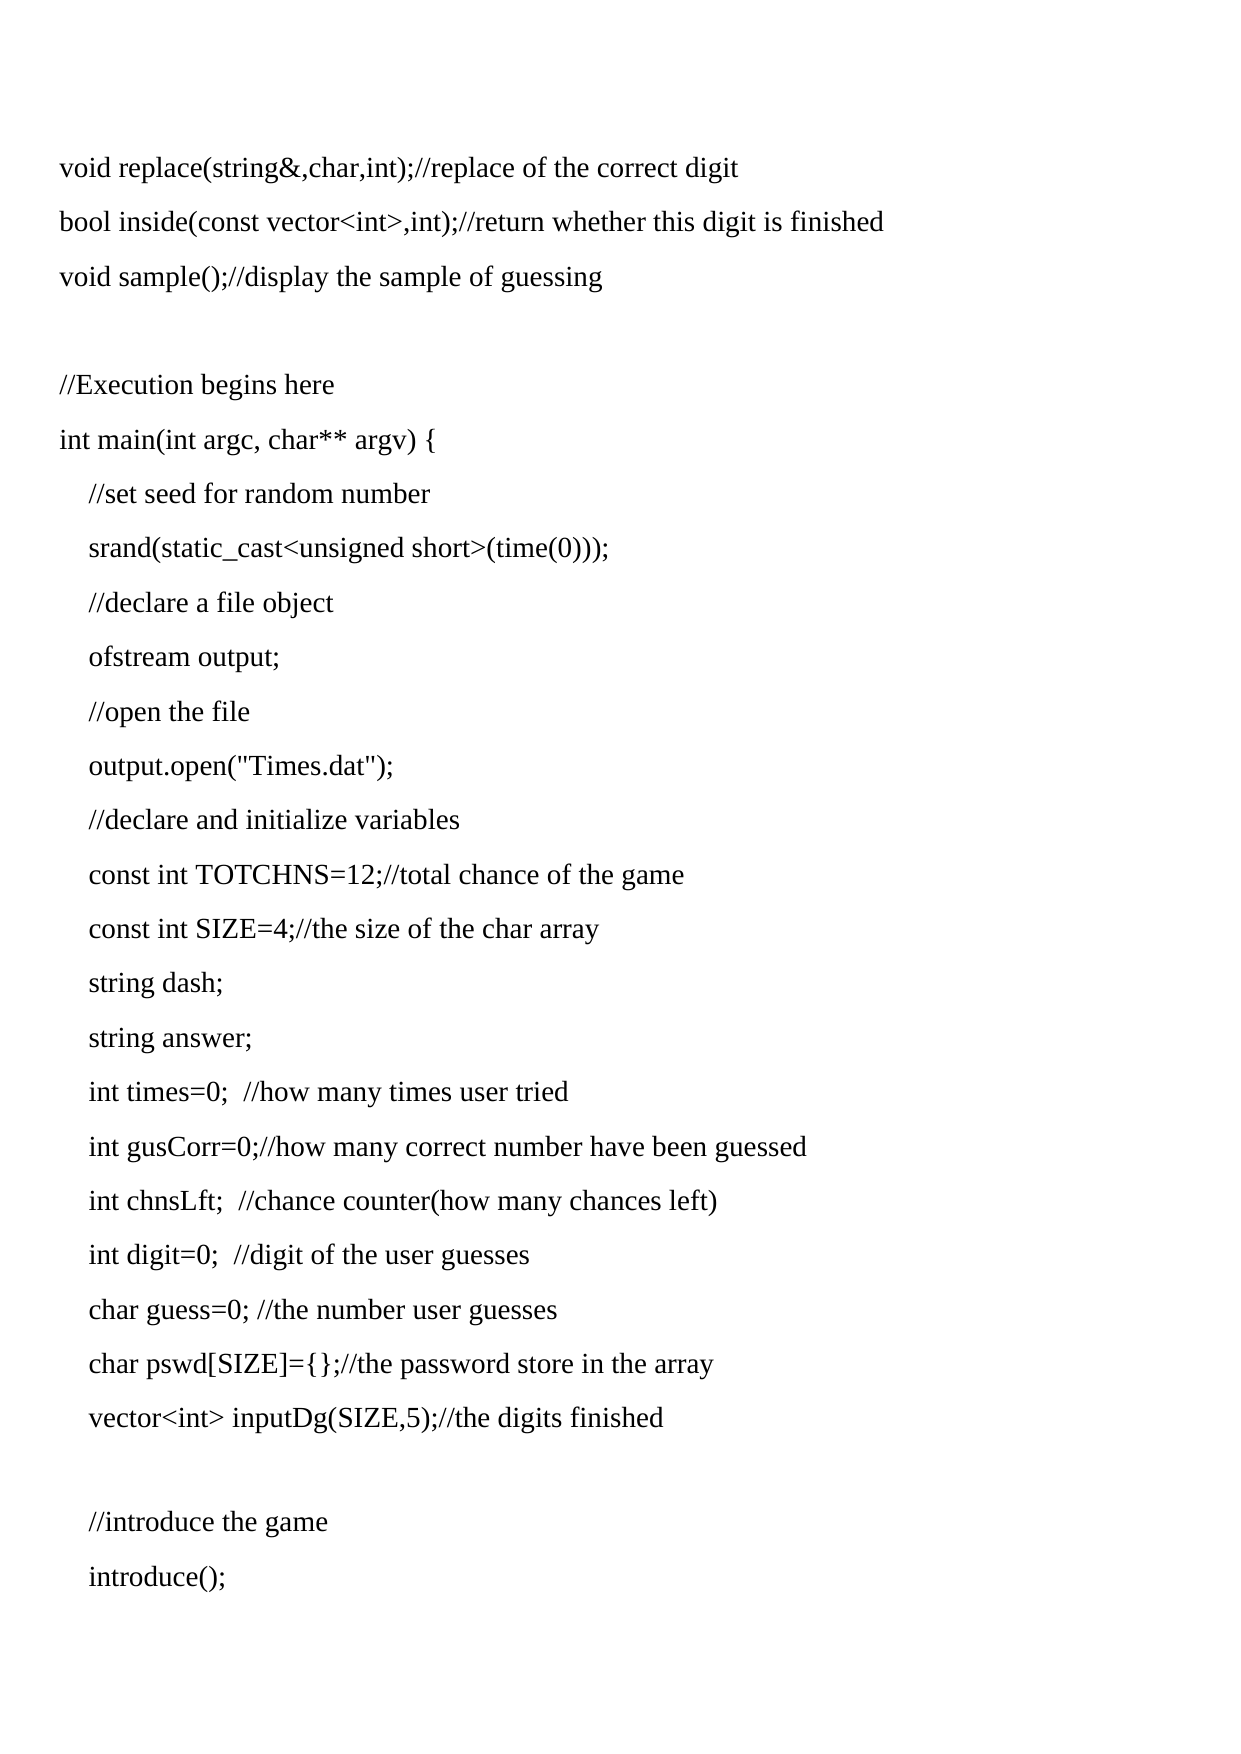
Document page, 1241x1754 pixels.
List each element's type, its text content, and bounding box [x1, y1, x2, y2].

text void sample();//display the sample of guessing [59, 259, 1090, 292]
text bool inside(const vector<int>,int);//return whether this digit is finished [59, 204, 1090, 238]
text //declare and initialize variables [59, 802, 1090, 836]
text ofstream output; [59, 639, 1090, 673]
text const int SIZE=4;//the size of the char array [59, 911, 1090, 945]
text char pswd[SIZE]={};//the password store in the array [59, 1346, 1090, 1380]
text //open the file [59, 694, 1090, 727]
text char guess=0; //the number user guesses [59, 1292, 1090, 1325]
text int chnsLft; //chance counter(how many chances left) [59, 1183, 1090, 1217]
text int main(int argc, char** argv) { [59, 422, 1090, 455]
text //introduce the game [59, 1504, 1090, 1538]
text int gusCorr=0;//how many correct number have been guessed [59, 1129, 1090, 1162]
text srand(static_cast<unsigned short>(time(0))); [59, 531, 1090, 564]
text int times=0; //how many times user tried [59, 1074, 1090, 1108]
text //set seed for random number [59, 476, 1090, 510]
text //declare a file object [59, 585, 1090, 618]
text string dash; [59, 966, 1090, 999]
text //Execution begins here [59, 367, 1090, 401]
text string answer; [59, 1020, 1090, 1053]
text output.open("Times.dat"); [59, 748, 1090, 782]
text introduce(); [59, 1559, 1090, 1592]
text void replace(string&,char,int);//replace of the correct digit [59, 150, 1090, 183]
text vector<int> inputDg(SIZE,5);//the digits finished [59, 1401, 1090, 1434]
text int digit=0; //digit of the user guesses [59, 1237, 1090, 1271]
text const int TOTCHNS=12;//total chance of the game [59, 857, 1090, 890]
